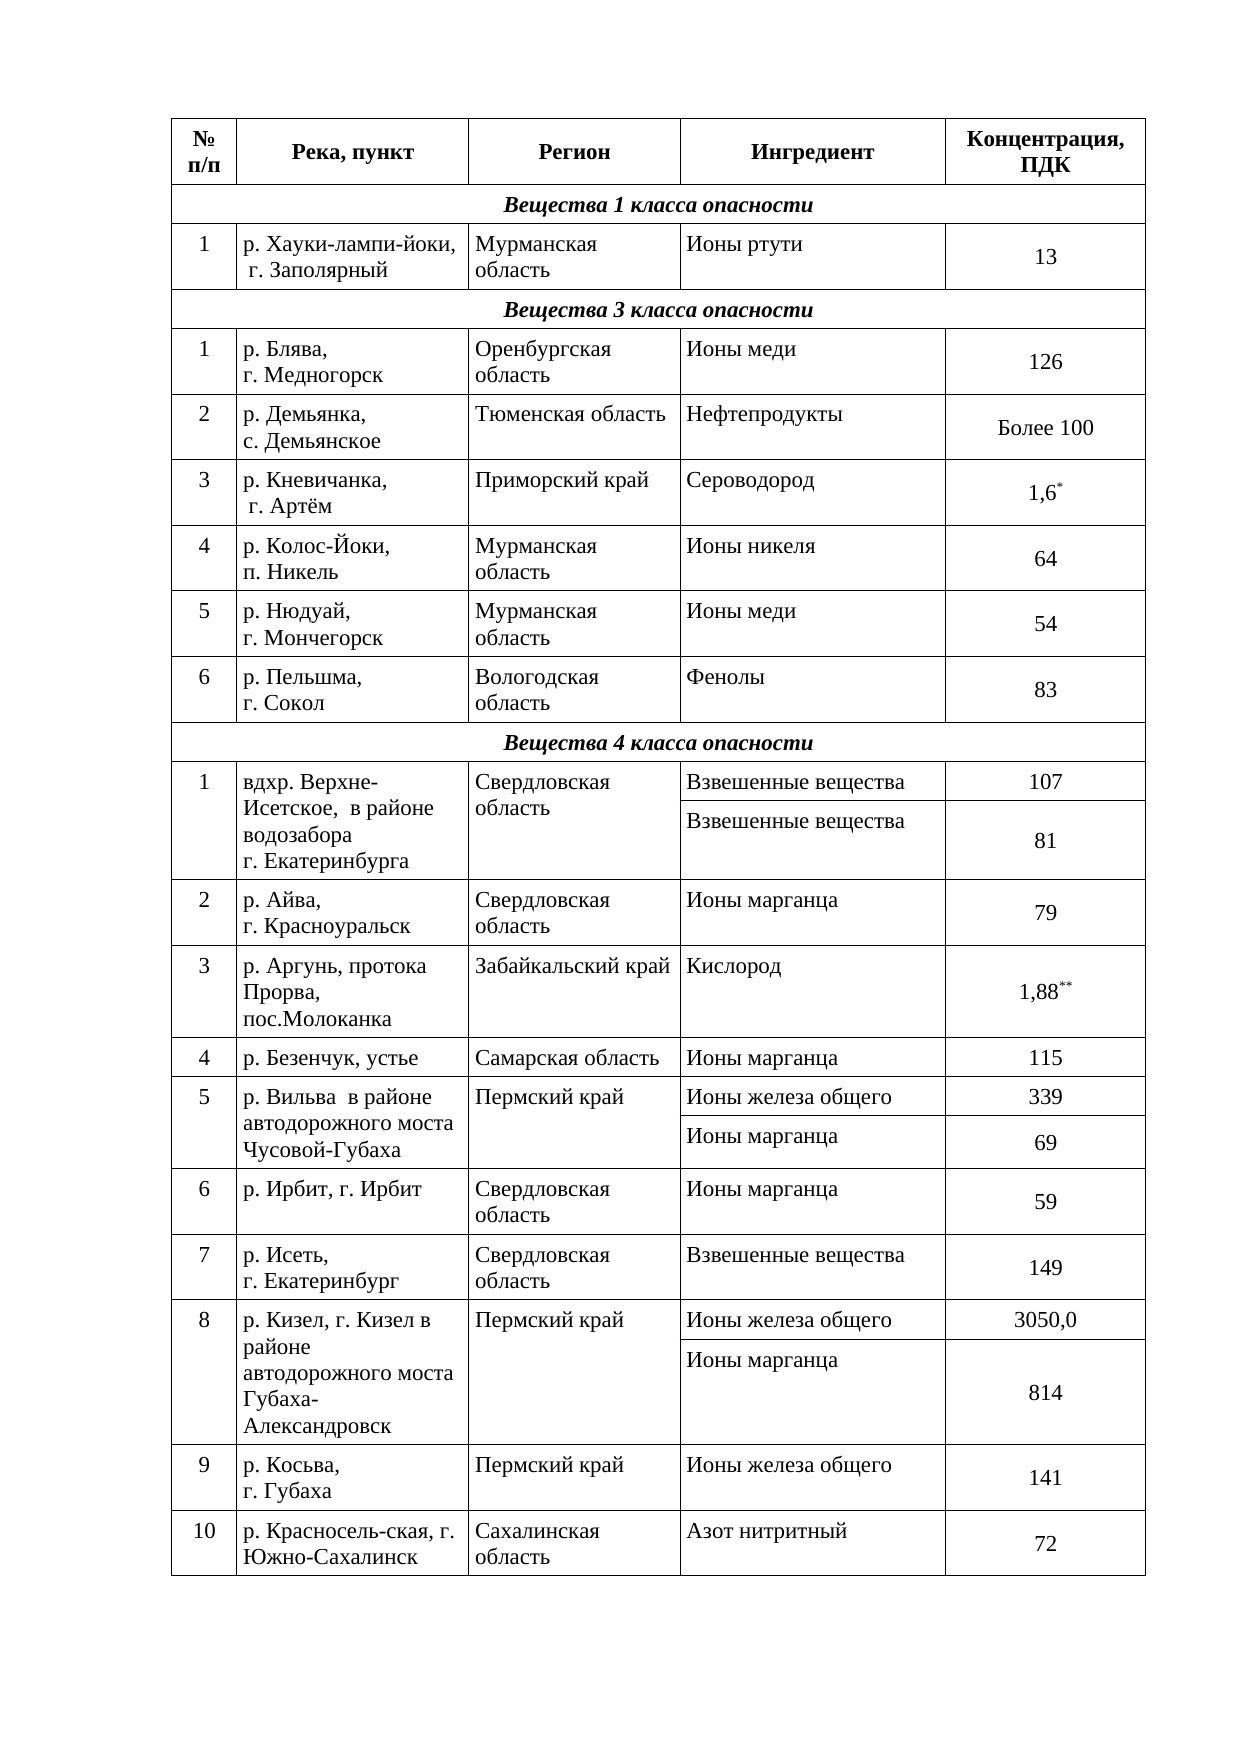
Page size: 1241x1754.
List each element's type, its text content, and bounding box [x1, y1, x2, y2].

table_cell Ионы марганца [681, 1116, 945, 1168]
table_cell 2 [172, 880, 236, 945]
table_header Ингредиент [681, 119, 945, 184]
table_cell р. Красносель-ская, г. Южно-Сахалинск [237, 1511, 468, 1575]
table_cell 5 [172, 591, 236, 656]
table_cell 3050,0 [946, 1300, 1145, 1339]
table_cell 4 [172, 1038, 236, 1076]
table_cell 9 [172, 1445, 236, 1510]
table_cell Ионы никеля [681, 526, 945, 590]
table_cell Ионы марганца [681, 880, 945, 945]
table_cell 6 [172, 1169, 236, 1234]
table_cell Вещества 1 класса опасности [172, 185, 1145, 223]
table_cell Ионы ртути [681, 224, 945, 289]
table_cell р. Аргунь, протока Прорва, пос.Молоканка [237, 946, 468, 1037]
table_cell Вологодская область [469, 657, 680, 722]
table_cell 69 [946, 1116, 1145, 1168]
table_cell 1 [172, 329, 236, 393]
table_cell 1,88** [946, 946, 1145, 1037]
table_cell 339 [946, 1077, 1145, 1115]
table_cell Мурманская область [469, 591, 680, 656]
table_cell Приморский край [469, 460, 680, 525]
table_cell Мурманская область [469, 224, 680, 289]
table_cell Нефтепродукты [681, 395, 945, 459]
table_cell Взвешенные вещества [681, 801, 945, 879]
table_cell Вещества 3 класса опасности [172, 290, 1145, 328]
table_cell Свердловская область [469, 1169, 680, 1234]
table_cell 8 [172, 1300, 236, 1444]
table_cell 1 [172, 224, 236, 289]
table_cell 126 [946, 329, 1145, 393]
table_cell Ионы меди [681, 591, 945, 656]
table_cell 7 [172, 1235, 236, 1299]
table_cell Ионы марганца [681, 1038, 945, 1076]
table_cell р. Айва, г. Красноуральск [237, 880, 468, 945]
table_cell 3 [172, 460, 236, 525]
table_cell р. Демьянка, с. Демьянское [237, 395, 468, 459]
table_cell Кислород [681, 946, 945, 1037]
table_header Регион [469, 119, 680, 184]
table_cell вдхр. Верхне-Исетское, в районе водозабора г. Екатеринбурга [237, 762, 468, 879]
table_cell Ионы меди [681, 329, 945, 393]
table_cell Фенолы [681, 657, 945, 722]
table_cell 13 [946, 224, 1145, 289]
table_cell Ионы марганца [681, 1169, 945, 1234]
table_cell 5 [172, 1077, 236, 1168]
table_cell р. Колос-Йоки, п. Никель [237, 526, 468, 590]
table_cell Оренбургская область [469, 329, 680, 393]
table_cell 10 [172, 1511, 236, 1575]
table_cell р. Исеть, г. Екатеринбург [237, 1235, 468, 1299]
table_cell 115 [946, 1038, 1145, 1076]
table_cell 3 [172, 946, 236, 1037]
table_cell 2 [172, 395, 236, 459]
table_cell 149 [946, 1235, 1145, 1299]
table_cell 79 [946, 880, 1145, 945]
table_cell р. Хауки-лампи-йоки, г. Заполярный [237, 224, 468, 289]
table_cell р. Кизел, г. Кизел в районе автодорожного моста Губаха-Александровск [237, 1300, 468, 1444]
table_cell 72 [946, 1511, 1145, 1575]
table_cell р. Нюдуай, г. Мончегорск [237, 591, 468, 656]
table_cell 81 [946, 801, 1145, 879]
table_cell 107 [946, 762, 1145, 800]
table_cell Ионы железа общего [681, 1445, 945, 1510]
table_cell Ионы железа общего [681, 1300, 945, 1339]
table_cell 1 [172, 762, 236, 879]
table_cell Более 100 [946, 395, 1145, 459]
table_cell р. Вильва в районе автодорожного моста Чусовой-Губаха [237, 1077, 468, 1168]
table_cell Забайкальский край [469, 946, 680, 1037]
table_cell Самарская область [469, 1038, 680, 1076]
table_cell р. Ирбит, г. Ирбит [237, 1169, 468, 1234]
table_cell Взвешенные вещества [681, 1235, 945, 1299]
table_cell Пермский край [469, 1445, 680, 1510]
table_cell Ионы марганца [681, 1340, 945, 1444]
table_cell Свердловская область [469, 762, 680, 879]
table_cell Мурманская область [469, 526, 680, 590]
table_cell Азот нитритный [681, 1511, 945, 1575]
table_cell Сахалинская область [469, 1511, 680, 1575]
table_cell 1,6* [946, 460, 1145, 525]
table_cell Пермский край [469, 1300, 680, 1444]
table_cell р. Безенчук, устье [237, 1038, 468, 1076]
table_cell 6 [172, 657, 236, 722]
table_cell Ионы железа общего [681, 1077, 945, 1115]
table_cell р. Кневичанка, г. Артём [237, 460, 468, 525]
table_cell Тюменская область [469, 395, 680, 459]
table_cell 83 [946, 657, 1145, 722]
table_cell 59 [946, 1169, 1145, 1234]
table_cell 64 [946, 526, 1145, 590]
table_cell 814 [946, 1340, 1145, 1444]
table_header Река, пункт [237, 119, 468, 184]
table_cell 4 [172, 526, 236, 590]
table_cell Пермский край [469, 1077, 680, 1168]
table_cell Свердловская область [469, 880, 680, 945]
table_cell Взвешенные вещества [681, 762, 945, 800]
table_cell Вещества 4 класса опасности [172, 723, 1145, 761]
table_cell р. Пельшма, г. Сокол [237, 657, 468, 722]
table_header Концентрация, ПДК [946, 119, 1145, 184]
table_cell 54 [946, 591, 1145, 656]
table_cell Свердловская область [469, 1235, 680, 1299]
table_cell 141 [946, 1445, 1145, 1510]
table_header № п/п [172, 119, 236, 184]
table_cell р. Косьва, г. Губаха [237, 1445, 468, 1510]
table_cell р. Блява, г. Медногорск [237, 329, 468, 393]
table_cell Сероводород [681, 460, 945, 525]
